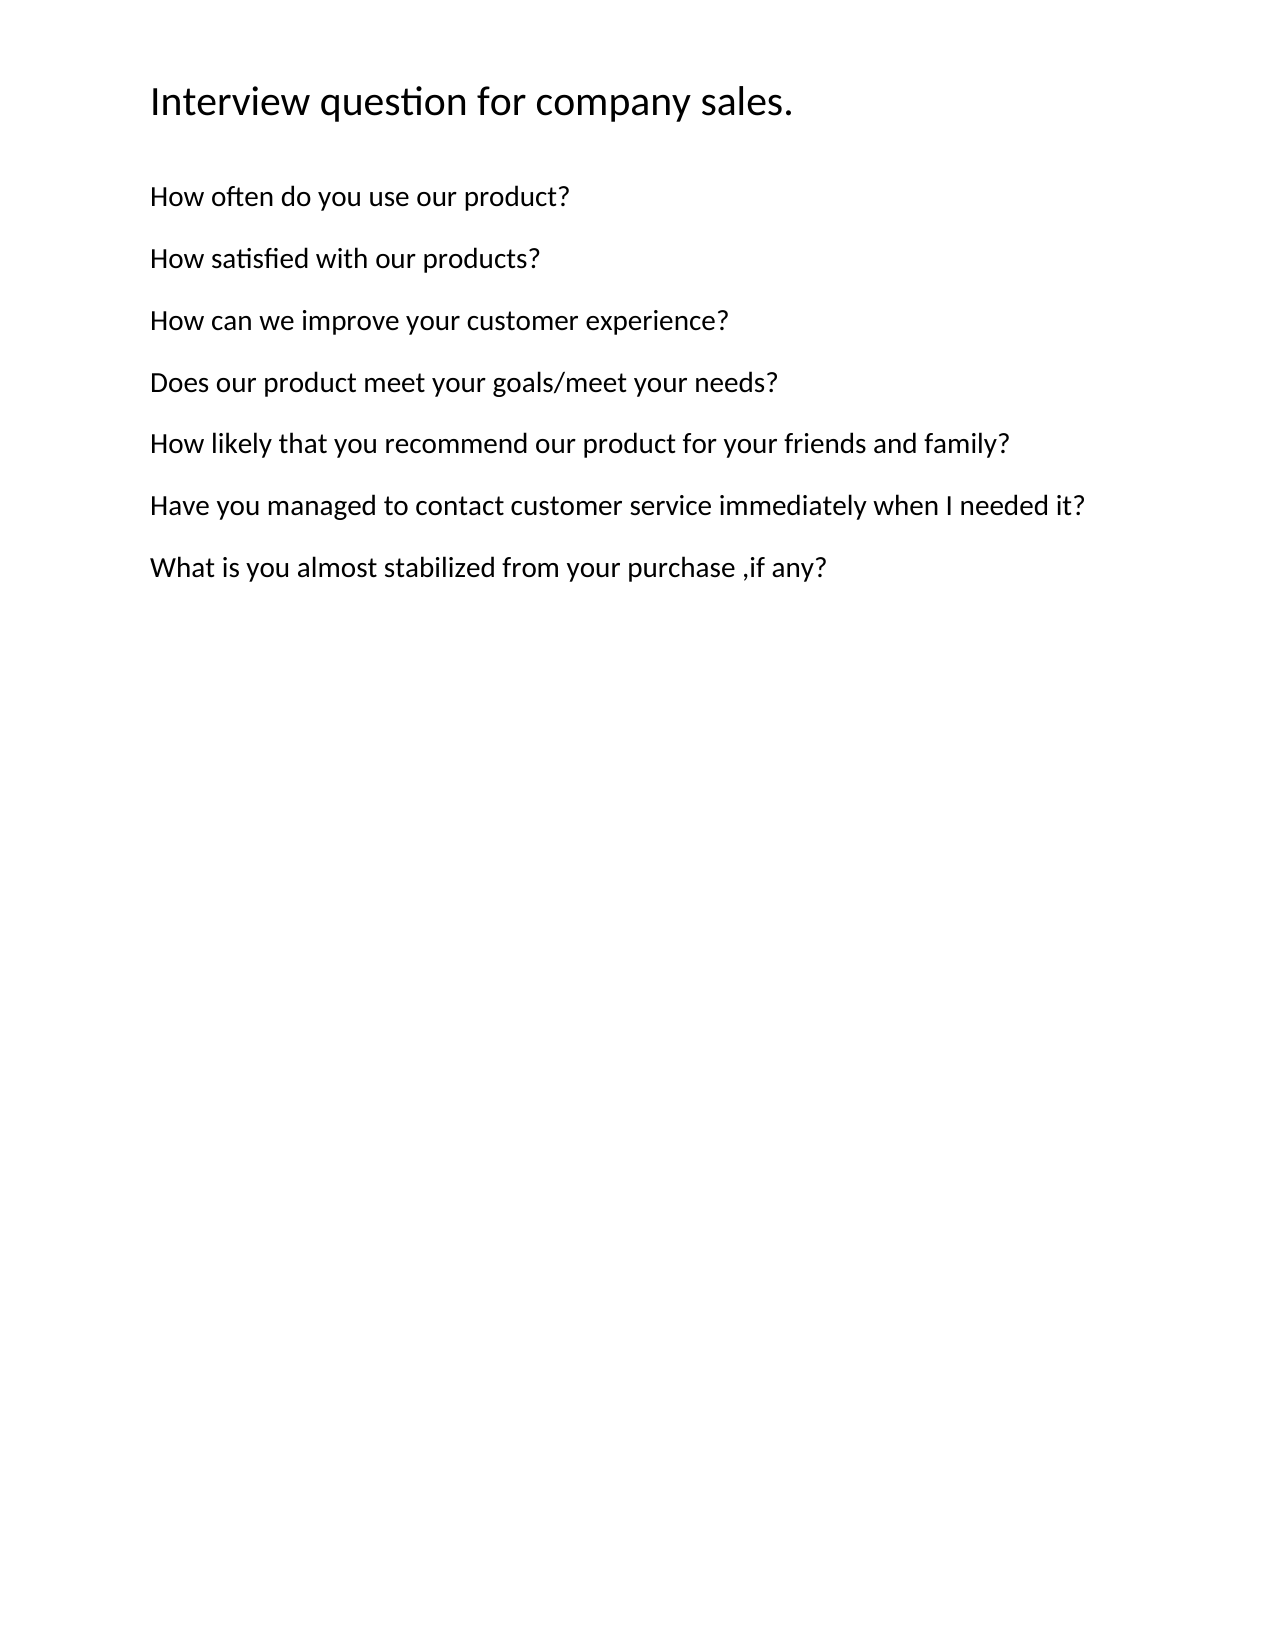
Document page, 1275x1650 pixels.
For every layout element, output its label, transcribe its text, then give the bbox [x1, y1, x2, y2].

text Have you managed to contact customer service immediately when I needed it? [150, 487, 1125, 523]
text How often do you use our product? [150, 178, 1125, 214]
text Does our product meet your goals/meet your needs? [150, 364, 1125, 399]
text How likely that you recommend our product for your friends and family? [150, 426, 1125, 461]
text What is you almost stabilized from your purchase ,if any? [150, 549, 1125, 585]
text How can we improve your customer experience? [150, 302, 1125, 338]
text How satisfied with our products? [150, 240, 1125, 276]
